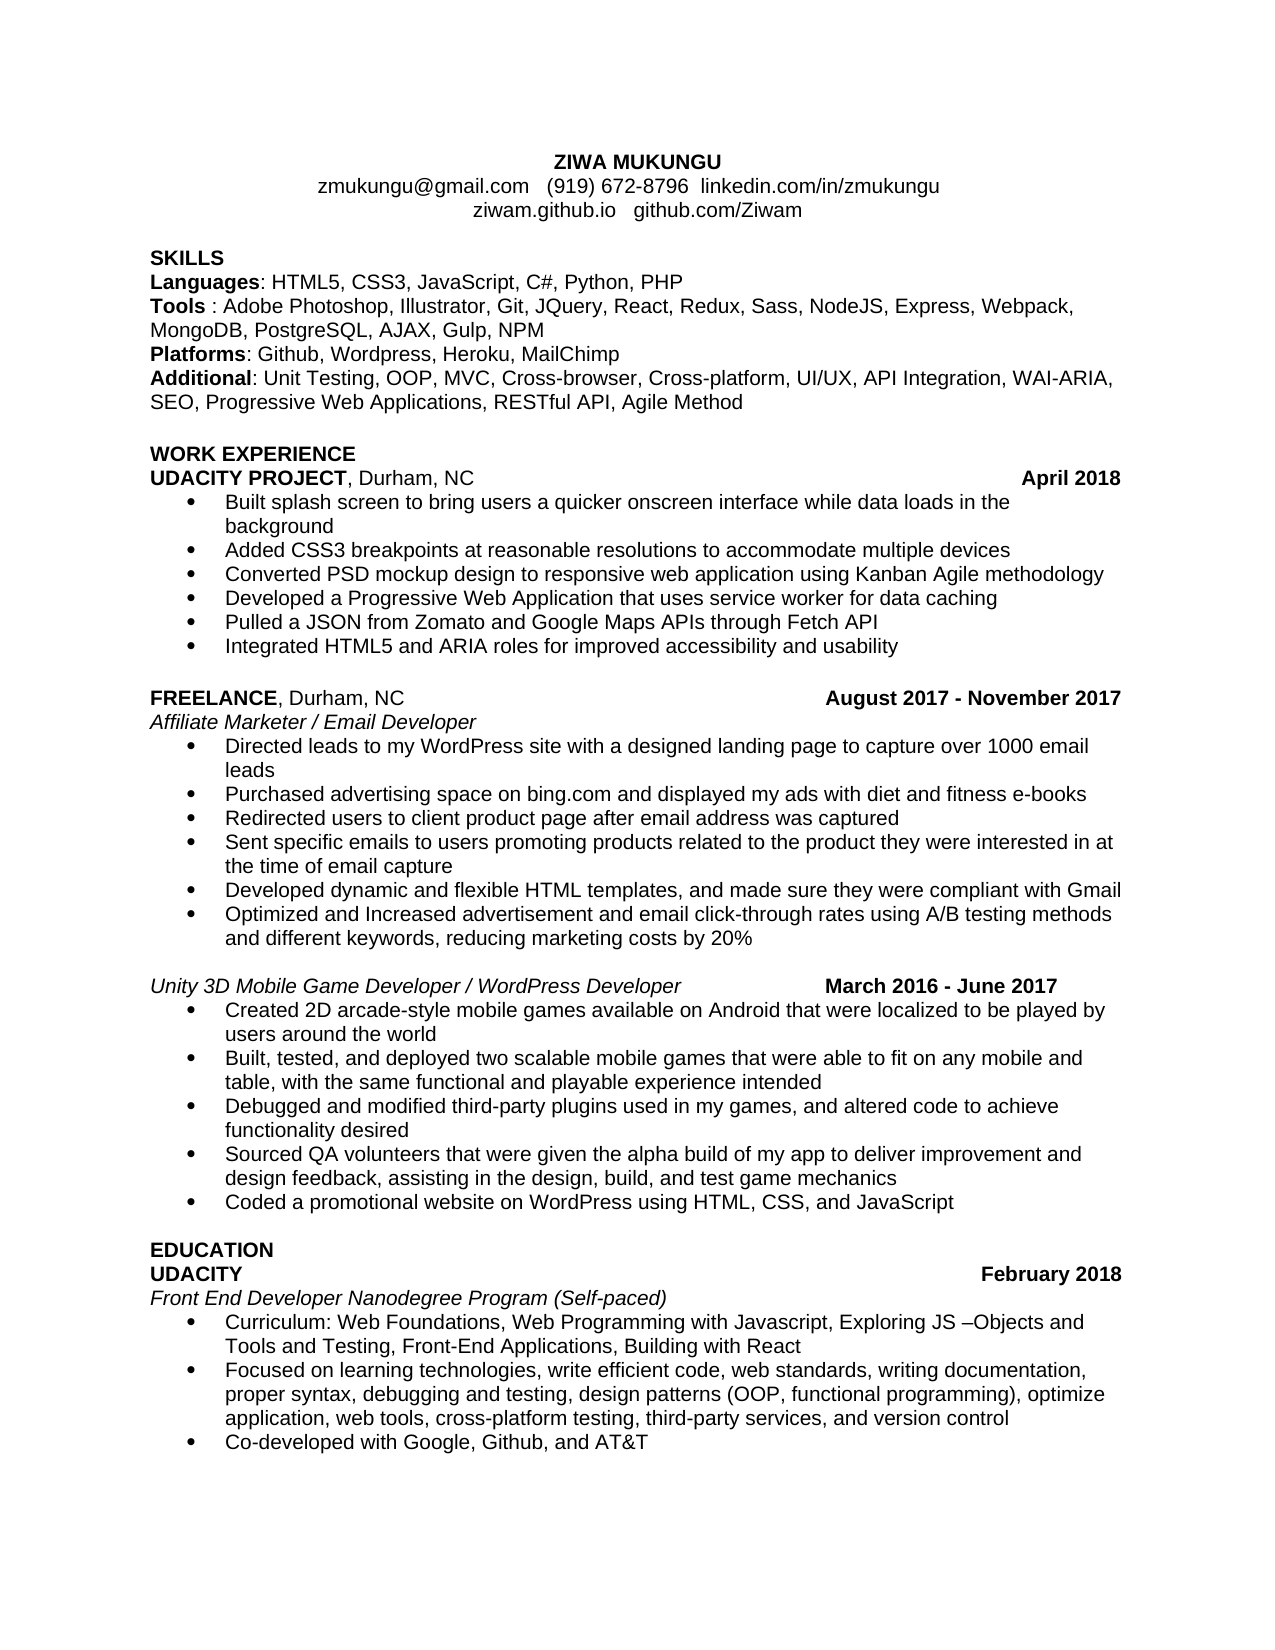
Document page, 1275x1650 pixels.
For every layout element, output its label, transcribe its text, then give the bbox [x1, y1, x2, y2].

text SKILLS [150, 222, 1125, 270]
list Integrated HTML5 and ARIA roles for improved accessibility and usability [187, 634, 1125, 686]
list Sourced QA volunteers that were given the alpha build of my app to deliver improvement and design feedback, assisting in the design, build, and test game mechanics [187, 1142, 1125, 1190]
list Added CSS3 breakpoints at reasonable resolutions to accommodate multiple devices [187, 537, 1125, 562]
text Languages: HTML5, CSS3, JavaScript, C#, Python, PHP Tools : Adobe Photoshop, Illustrator, Git, JQuery, React, Redux, Sass, NodeJS, Express, Webpack, MongoDB, PostgreSQL, AJAX, Gulp, NPM Platforms: Github, Wordpress, Heroku, MailChimp Additional: Unit Testing, OOP, MVC, Cross-browser, Cross-platform, UI/UX, API Integration, WAI-ARIA, SEO, Progressive Web Applications, RESTful API, Agile Method [150, 270, 1125, 442]
list Focused on learning technologies, write efficient code, web standards, writing documentation, proper syntax, debugging and testing, design patterns (OOP, functional programming), optimize application, web tools, cross-platform testing, third-party services, and version control [187, 1358, 1125, 1430]
list Co-developed with Google, Github, and AT&T [187, 1430, 1125, 1482]
list Sent specific emails to users promoting products related to the product they were interested in at the time of email capture [187, 830, 1125, 878]
list Developed a Progressive Web Application that uses service worker for data caching [187, 586, 1125, 610]
list Created 2D arcade-style mobile games available on Android that were localized to be played by users around the world [187, 998, 1125, 1046]
text Unity 3D Mobile Game Developer / WordPress Developer March 2016 - June 2017 [150, 950, 1125, 998]
text FREELANCE, Durham, NC August 2017 - November 2017 Affiliate Marketer / Email Developer [150, 686, 1125, 734]
list Built splash screen to bring users a quicker onscreen interface while data loads in the background [187, 489, 1125, 537]
list Purchased advertising space on bing.com and displayed my ads with diet and fitness e-books [187, 782, 1125, 806]
list Pulled a JSON from Zomato and Google Maps APIs through Fetch API [187, 610, 1125, 634]
list Redirected users to client product page after email address was captured [187, 806, 1125, 830]
text EDUCATION UDACITY February 2018 Front End Developer Nanodegree Program (Self-paced) [150, 1214, 1125, 1310]
list Coded a promotional website on WordPress using HTML, CSS, and JavaScript [187, 1190, 1125, 1214]
list Built, tested, and deployed two scalable mobile games that were able to fit on any mobile and table, with the same functional and playable experience intended [187, 1046, 1125, 1094]
list Curriculum: Web Foundations, Web Programming with Javascript, Exploring JS –Objects and Tools and Testing, Front-End Applications, Building with React [187, 1310, 1125, 1358]
list Converted PSD mockup design to responsive web application using Kanban Agile methodology [187, 562, 1125, 586]
list Optimized and Increased advertisement and email click-through rates using A/B testing methods and different keywords, reducing marketing costs by 20% [187, 902, 1125, 950]
text ZIWA MUKUNGU zmukungu@gmail.com (919) 672-8796 linkedin.com/in/zmukungu ziwam.github.io github.com/Ziwam [150, 150, 1125, 222]
list Debugged and modified third-party plugins used in my games, and altered code to achieve functionality desired [187, 1094, 1125, 1142]
text WORK EXPERIENCE UDACITY PROJECT, Durham, NC April 2018 [150, 442, 1125, 489]
list Directed leads to my WordPress site with a designed landing page to capture over 1000 email leads [187, 734, 1125, 782]
list Developed dynamic and flexible HTML templates, and made sure they were compliant with Gmail [187, 878, 1125, 902]
